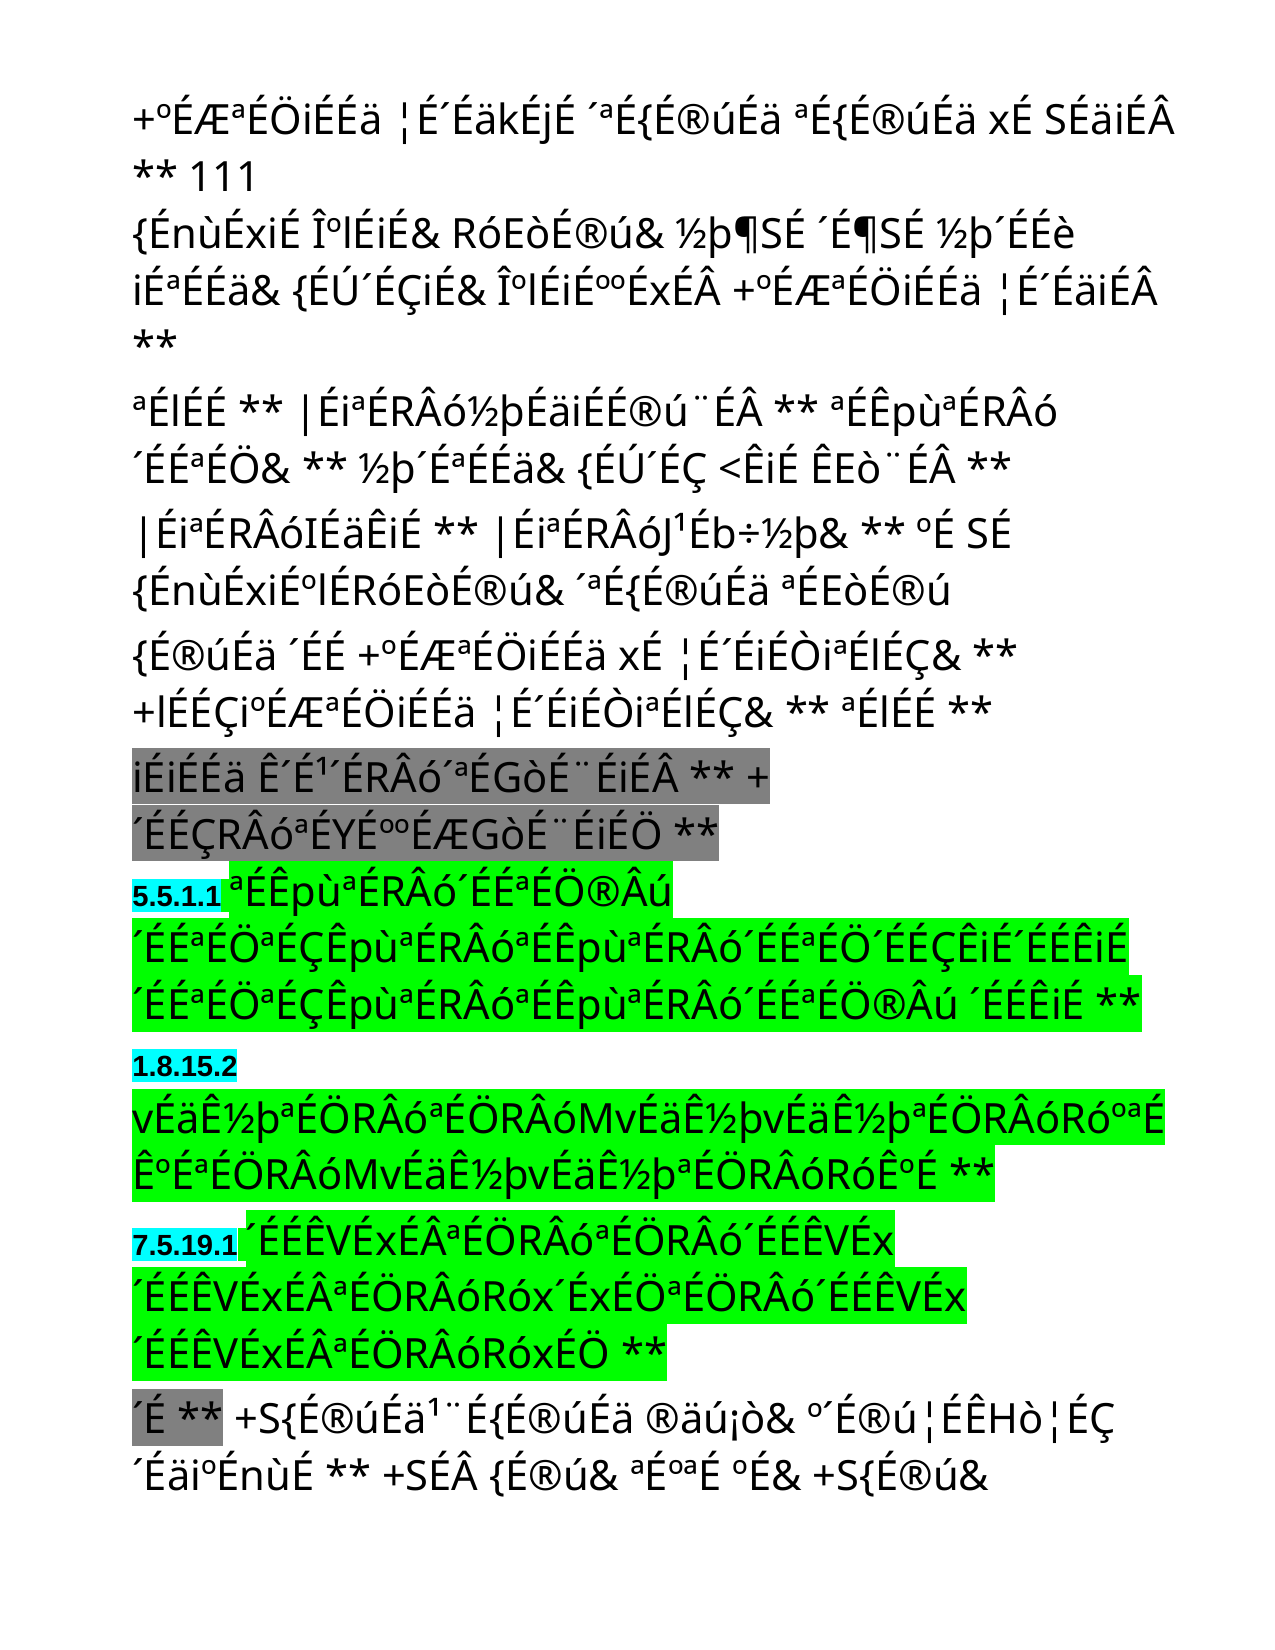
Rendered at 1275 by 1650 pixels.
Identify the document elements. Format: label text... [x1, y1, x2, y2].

text 7.5.19.1 ´ÉÉÊVÉxÉÂªÉÖRÂóªÉÖRÂó´ÉÉÊVÉx´ÉÉÊVÉxÉÂªÉÖRÂóRóx´ÉxÉÖªÉÖRÂó´ÉÉÊVÉx´ÉÉÊVÉxÉÂªÉÖRÂóRóxÉÖ ** [667, 1210, 1186, 1381]
text ªÉlÉÉ ** |ÉiªÉRÂó½þÉäiÉÉ®ú¨ÉÂ ** ªÉÊpùªÉRÂó´ÉÉªÉÖ& ** ½þ´ÉªÉÉä& {ÉÚ´ÉÇ <ÊiÉ ÊEò¨ÉÂ ** [132, 382, 1186, 496]
text {É®úÉä ´ÉÉ +ºÉÆªÉÖiÉÉä xÉ ¦É´ÉiÉÒiªÉlÉÇ& ** +lÉÉÇiºÉÆªÉÖiÉÉä ¦É´ÉiÉÒiªÉlÉÇ& ** ªÉlÉÉ ** [132, 626, 1186, 739]
text ´É ** +S{É®úÉä¹¨É{É®úÉä ®äú¡ò& º´É®ú¦ÉÊHò¦ÉÇ´ÉäiºÉnùÉ ** +SÉÂ {É®ú& ªÉºªÉ ºÉ& +S{É®ú& [132, 1389, 1186, 1502]
text 7.5.19.1 ´ÉÉÊVÉxÉÂªÉÖRÂóªÉÖRÂó´ÉÉÊVÉx´ÉÉÊVÉxÉÂªÉÖRÂóRóx´ÉxÉÖªÉÖRÂó´ÉÉÊVÉx´ÉÉÊVÉxÉÂªÉÖRÂóRóxÉÖ ** [132, 1210, 246, 1267]
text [132, 90, 1186, 374]
text |ÉiªÉRÂóIÉäÊiÉ ** |ÉiªÉRÂóJ¹Éb÷½þ& ** ºÉ SÉ {ÉnùÉxiÉºlÉRóEòÉ®ú& ´ªÉ{É®úÉä ªÉEòÉ®ú [132, 504, 1186, 618]
